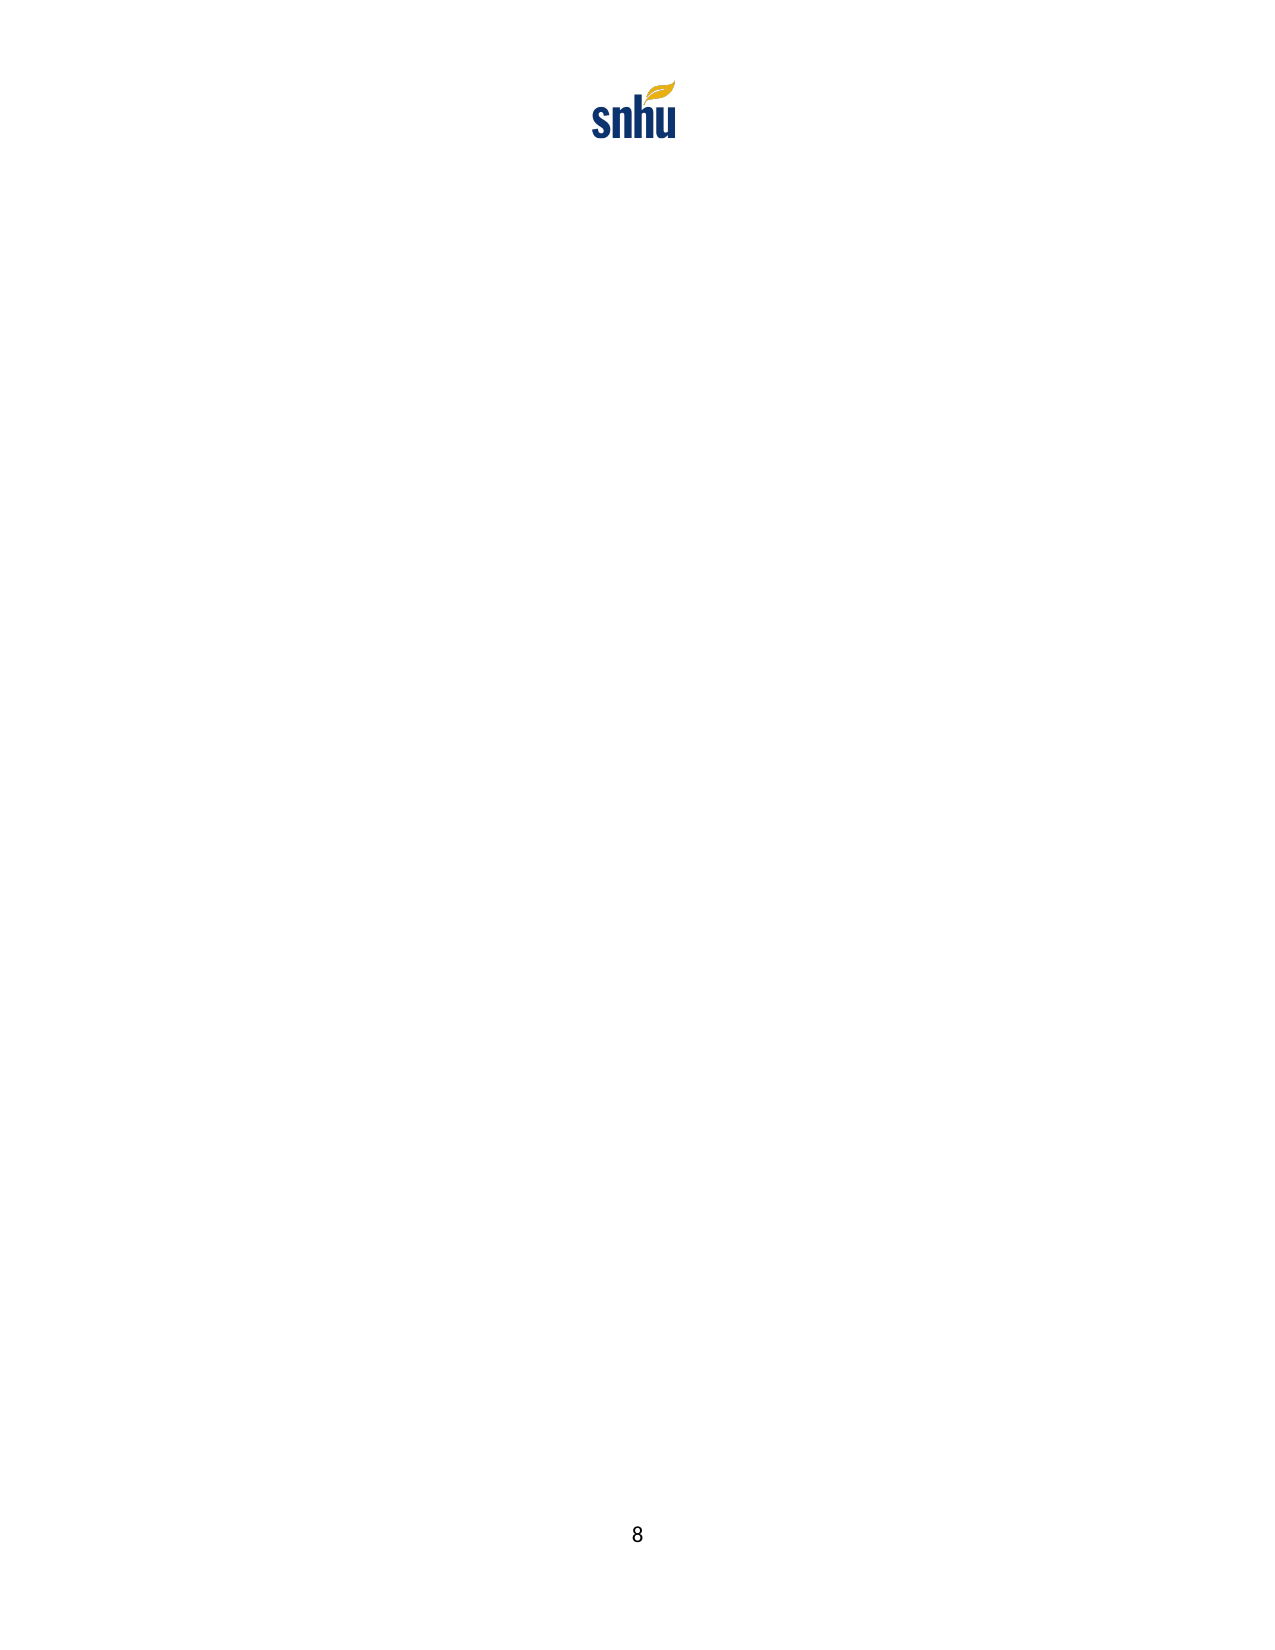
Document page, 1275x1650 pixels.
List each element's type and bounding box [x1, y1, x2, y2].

picture [573, 75, 702, 147]
